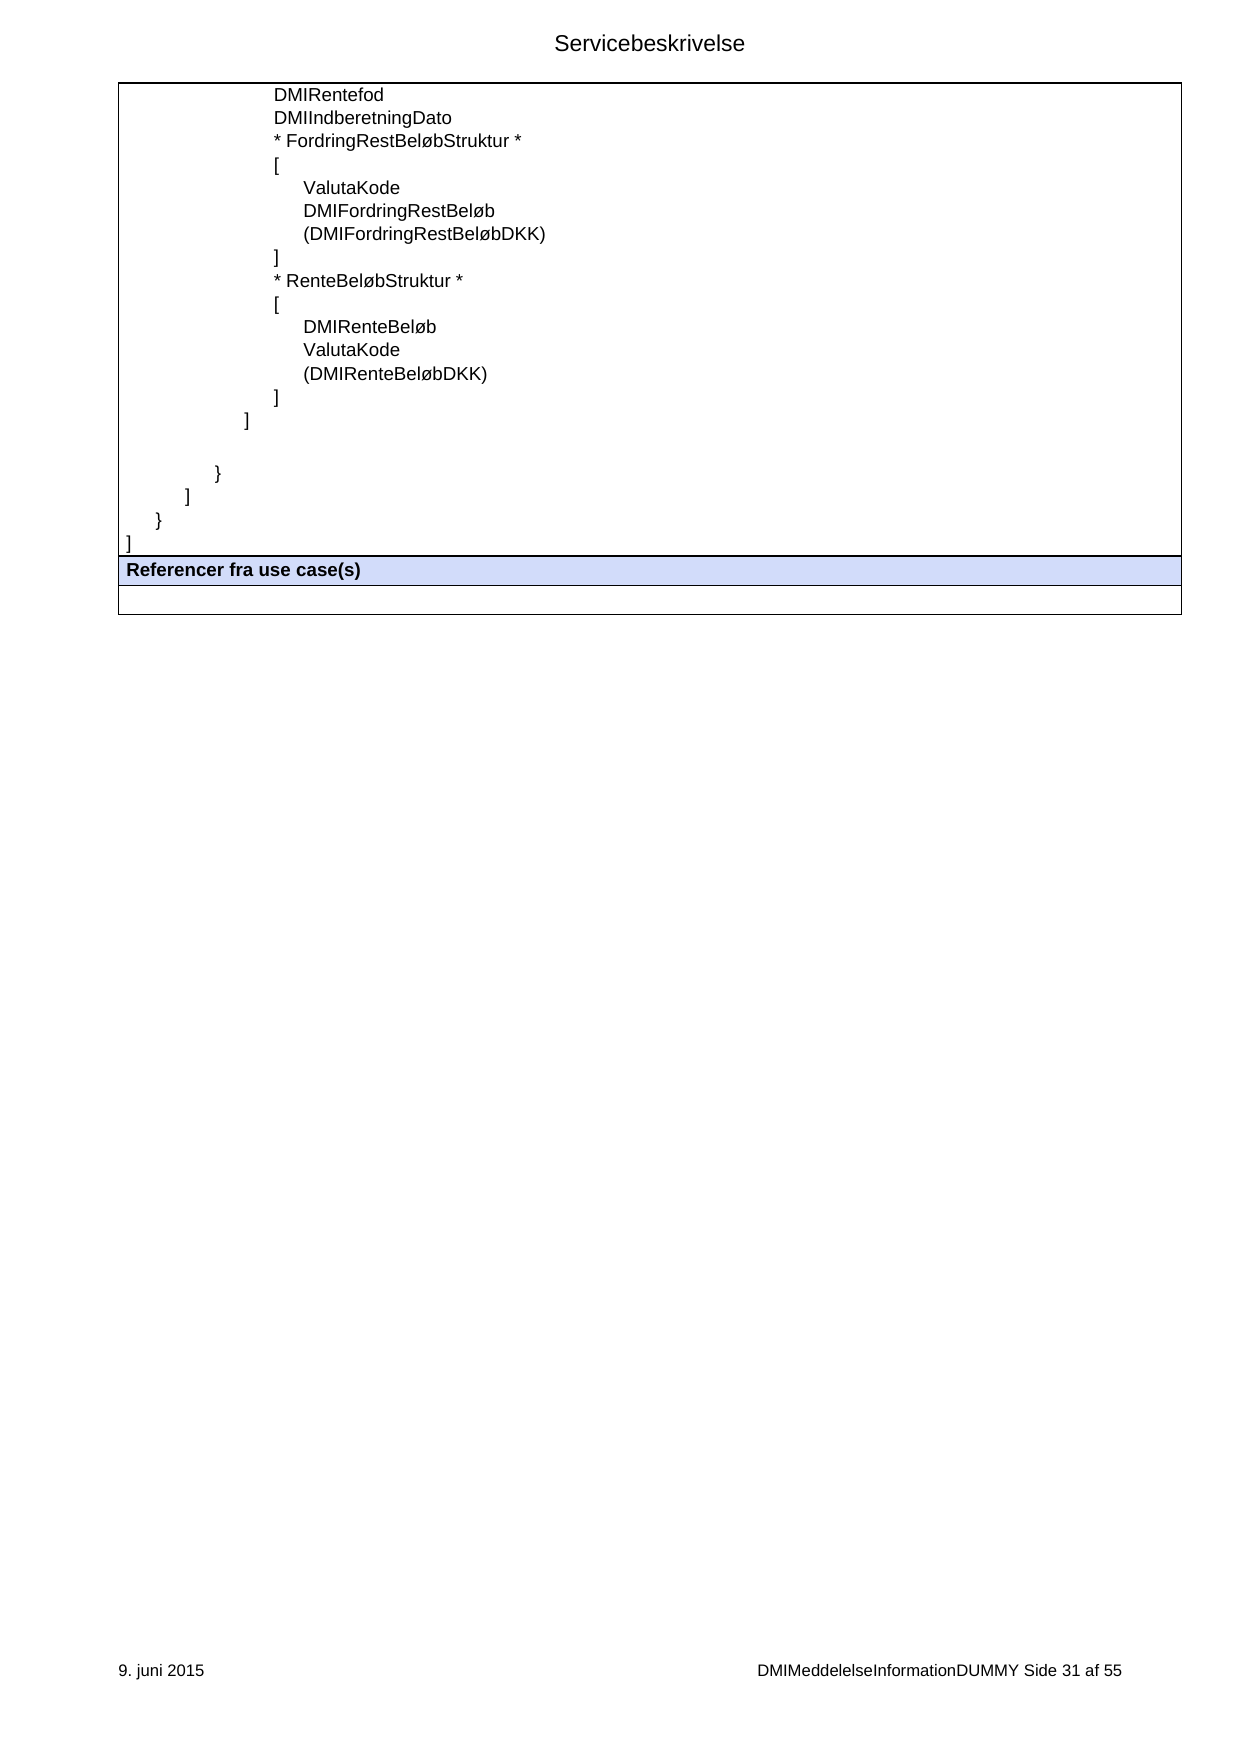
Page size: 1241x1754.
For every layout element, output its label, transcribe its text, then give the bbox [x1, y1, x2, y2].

table_cell [119, 586, 1181, 614]
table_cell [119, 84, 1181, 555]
table_cell Referencer fra use case(s) [119, 557, 1181, 585]
